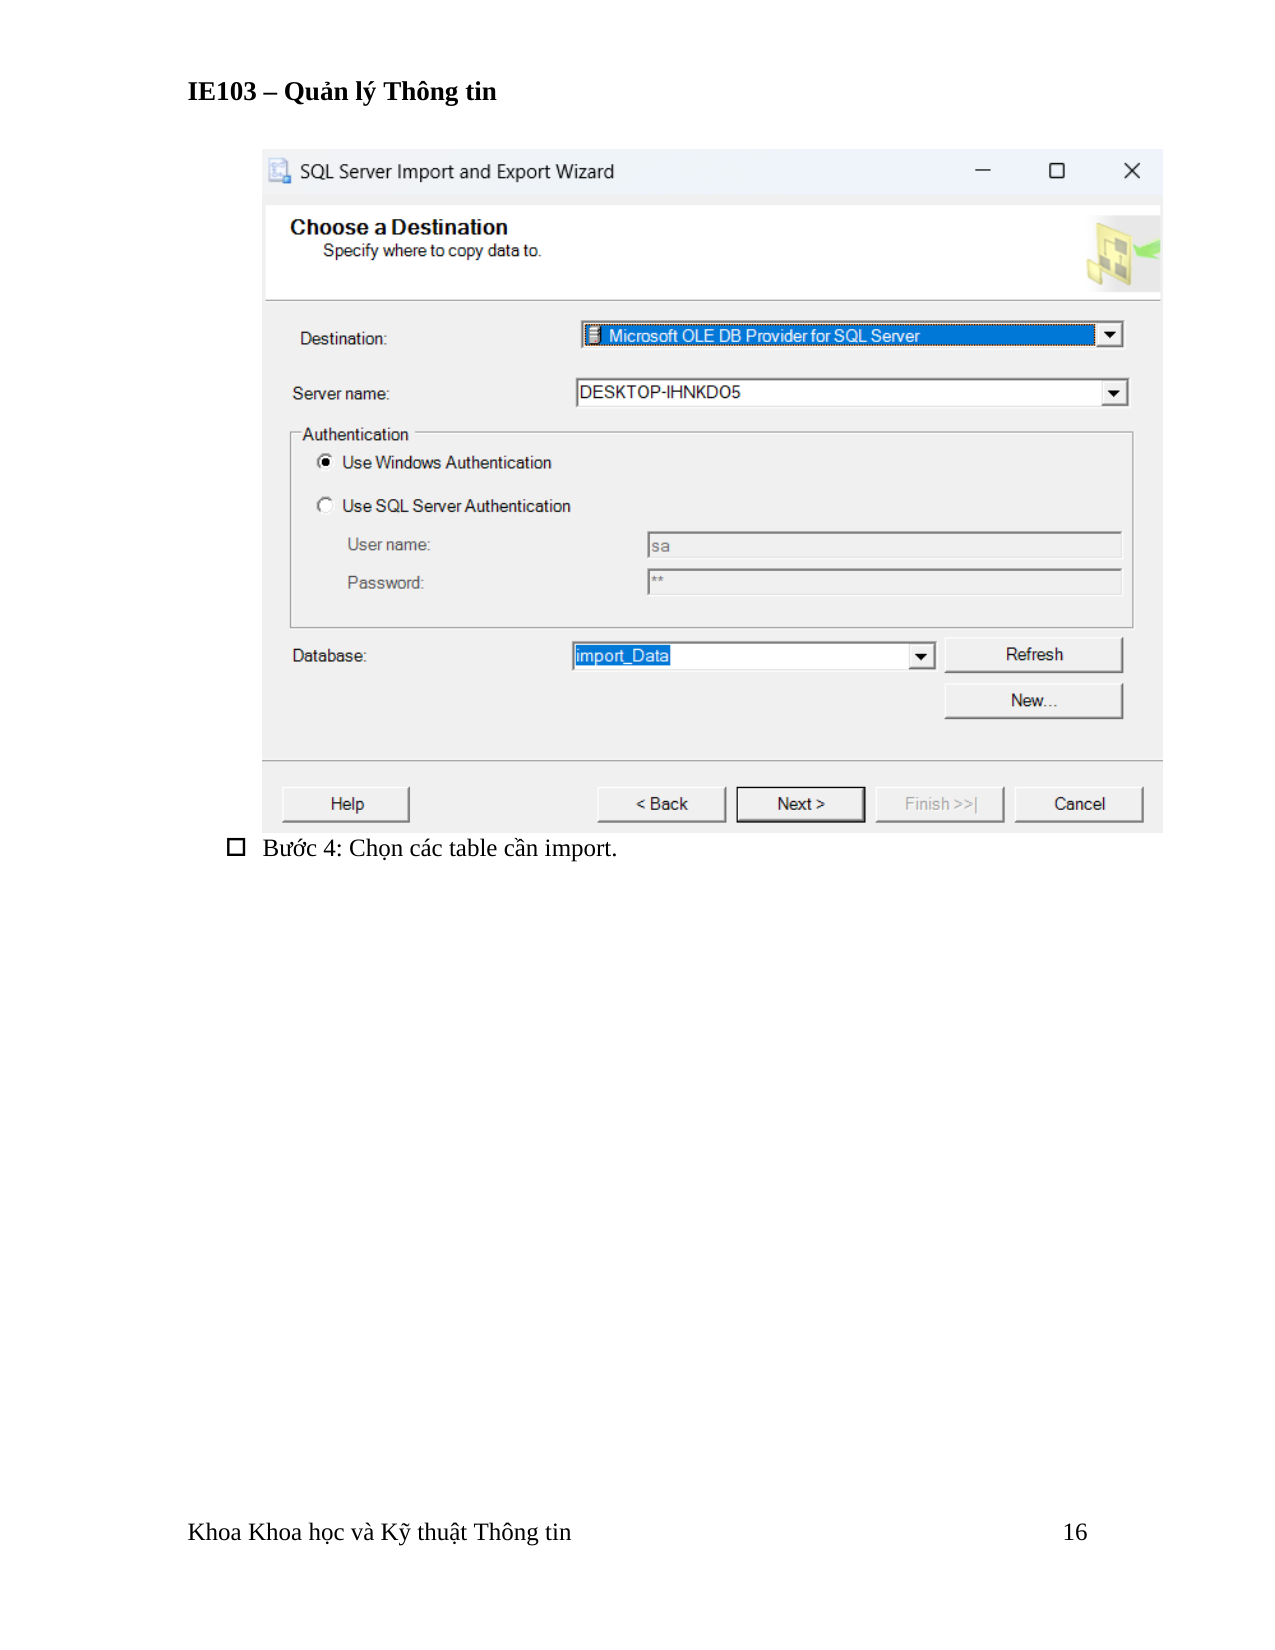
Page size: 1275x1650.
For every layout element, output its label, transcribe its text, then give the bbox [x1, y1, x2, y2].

picture [262, 149, 1163, 833]
list Bước 4: Chọn các table cần import. [225, 833, 1087, 861]
